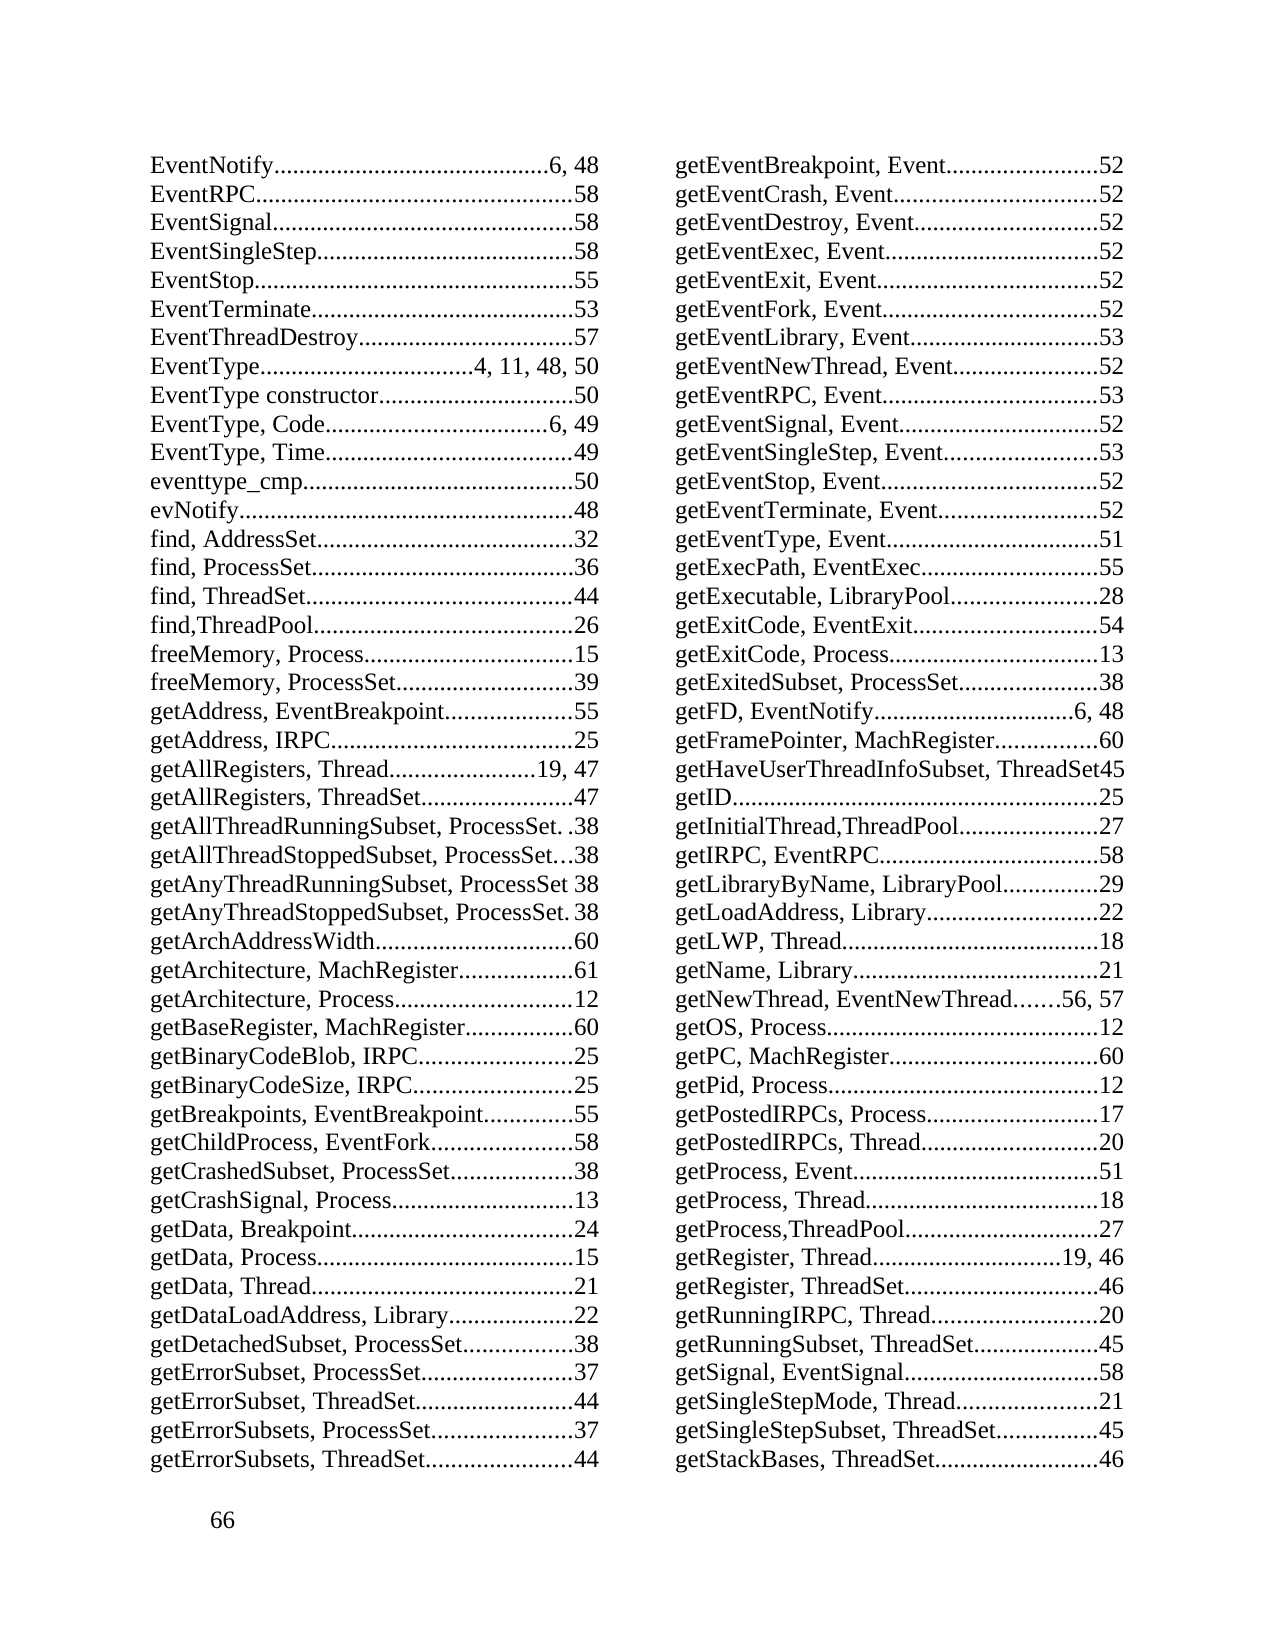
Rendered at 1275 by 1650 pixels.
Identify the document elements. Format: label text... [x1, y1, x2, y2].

text getHaveUserThreadInfoSubset, ThreadSet 45 [675, 754, 1125, 782]
text getRunningSubset, ThreadSet 45 [675, 1329, 1125, 1357]
text EventTerminate 53 [150, 294, 600, 322]
text getName, Library 21 [675, 955, 1125, 984]
text getEventNewThread, Event 52 [675, 351, 1125, 380]
text getAnyThreadRunningSubset, ProcessSet 38 [150, 869, 600, 897]
text getPostedIRPCs, Thread 20 [675, 1127, 1125, 1156]
text getIRPC, EventRPC 58 [675, 840, 1125, 869]
text getExitCode, EventExit 54 [675, 610, 1125, 639]
text getRunningIRPC, Thread 20 [675, 1300, 1125, 1329]
text EventType, Code 6, 49 [150, 409, 600, 437]
text getExecPath, EventExec 55 [675, 552, 1125, 581]
text getEventTerminate, Event 52 [675, 495, 1125, 524]
text EventType 4, 11, 48, 50 [150, 351, 600, 380]
text getData, Breakpoint 24 [150, 1214, 600, 1242]
text getLoadAddress, Library 22 [675, 897, 1125, 926]
text EventNotify 6, 48 [150, 150, 600, 179]
text getRegister, ThreadSet 46 [675, 1271, 1125, 1300]
text getArchitecture, MachRegister 61 [150, 955, 600, 984]
text eventtype_cmp 50 [150, 466, 600, 495]
text getID 25 [675, 782, 1125, 811]
text freeMemory, Process 15 [150, 639, 600, 667]
text getAllRegisters, Thread 19, 47 [150, 754, 600, 782]
text getAllThreadStoppedSubset, ProcessSet 38 [150, 840, 600, 869]
text getEventRPC, Event 53 [675, 380, 1125, 409]
text getEventExec, Event 52 [675, 236, 1125, 265]
text getErrorSubsets, ProcessSet 37 [150, 1415, 600, 1444]
text getData, Thread 21 [150, 1271, 600, 1300]
text getRegister, Thread 19, 46 [675, 1242, 1125, 1271]
text getSingleStepMode, Thread 21 [675, 1386, 1125, 1415]
text getProcess,ThreadPool 27 [675, 1214, 1125, 1242]
text getProcess, Event 51 [675, 1156, 1125, 1185]
text getEventLibrary, Event 53 [675, 322, 1125, 351]
text getAnyThreadStoppedSubset, ProcessSet 38 [150, 897, 600, 926]
text getAllThreadRunningSubset, ProcessSet 38 [150, 811, 600, 840]
text getAddress, EventBreakpoint 55 [150, 696, 600, 725]
text getNewThread, EventNewThread 56, 57 [675, 984, 1125, 1012]
text getExitCode, Process 13 [675, 639, 1125, 667]
text getBinaryCodeSize, IRPC 25 [150, 1070, 600, 1099]
text find, AddressSet 32 [150, 524, 600, 552]
text getDetachedSubset, ProcessSet 38 [150, 1329, 600, 1357]
text getCrashSignal, Process 13 [150, 1185, 600, 1214]
text getEventType, Event 51 [675, 524, 1125, 552]
text getBreakpoints, EventBreakpoint 55 [150, 1099, 600, 1127]
text getSignal, EventSignal 58 [675, 1357, 1125, 1386]
text getInitialThread,ThreadPool 27 [675, 811, 1125, 840]
text getErrorSubset, ProcessSet 37 [150, 1357, 600, 1386]
text evNotify 48 [150, 495, 600, 524]
text getEventSignal, Event 52 [675, 409, 1125, 437]
text getEventFork, Event 52 [675, 294, 1125, 322]
text getFramePointer, MachRegister 60 [675, 725, 1125, 754]
text getCrashedSubset, ProcessSet 38 [150, 1156, 600, 1185]
text freeMemory, ProcessSet 39 [150, 667, 600, 696]
text getPid, Process 12 [675, 1070, 1125, 1099]
text find, ThreadSet 44 [150, 581, 600, 610]
text getPostedIRPCs, Process 17 [675, 1099, 1125, 1127]
text find,ThreadPool 26 [150, 610, 600, 639]
text getProcess, Thread 18 [675, 1185, 1125, 1214]
text EventRPC 58 [150, 179, 600, 207]
text getDataLoadAddress, Library 22 [150, 1300, 600, 1329]
text find, ProcessSet 36 [150, 552, 600, 581]
text getBinaryCodeBlob, IRPC 25 [150, 1041, 600, 1070]
text getPC, MachRegister 60 [675, 1041, 1125, 1070]
text getEventStop, Event 52 [675, 466, 1125, 495]
text getEventCrash, Event 52 [675, 179, 1125, 207]
text getLWP, Thread 18 [675, 926, 1125, 955]
text getSingleStepSubset, ThreadSet 45 [675, 1415, 1125, 1444]
text getChildProcess, EventFork 58 [150, 1127, 600, 1156]
text EventSingleStep 58 [150, 236, 600, 265]
text getErrorSubset, ThreadSet 44 [150, 1386, 600, 1415]
text getEventSingleStep, Event 53 [675, 437, 1125, 466]
text getFD, EventNotify 6, 48 [675, 696, 1125, 725]
text EventThreadDestroy 57 [150, 322, 600, 351]
text EventType, Time 49 [150, 437, 600, 466]
text getOS, Process 12 [675, 1012, 1125, 1041]
text getErrorSubsets, ThreadSet 44 [150, 1444, 600, 1472]
text getEventBreakpoint, Event 52 [675, 150, 1125, 179]
text getArchAddressWidth 60 [150, 926, 600, 955]
text getArchitecture, Process 12 [150, 984, 600, 1012]
text getEventDestroy, Event 52 [675, 207, 1125, 236]
text getData, Process 15 [150, 1242, 600, 1271]
text getExitedSubset, ProcessSet 38 [675, 667, 1125, 696]
text getAllRegisters, ThreadSet 47 [150, 782, 600, 811]
text getBaseRegister, MachRegister 60 [150, 1012, 600, 1041]
text getAddress, IRPC 25 [150, 725, 600, 754]
text EventStop 55 [150, 265, 600, 294]
text EventType constructor 50 [150, 380, 600, 409]
text getStackBases, ThreadSet 46 [675, 1444, 1125, 1472]
text getExecutable, LibraryPool 28 [675, 581, 1125, 610]
text getLibraryByName, LibraryPool 29 [675, 869, 1125, 897]
text getEventExit, Event 52 [675, 265, 1125, 294]
text EventSignal 58 [150, 207, 600, 236]
